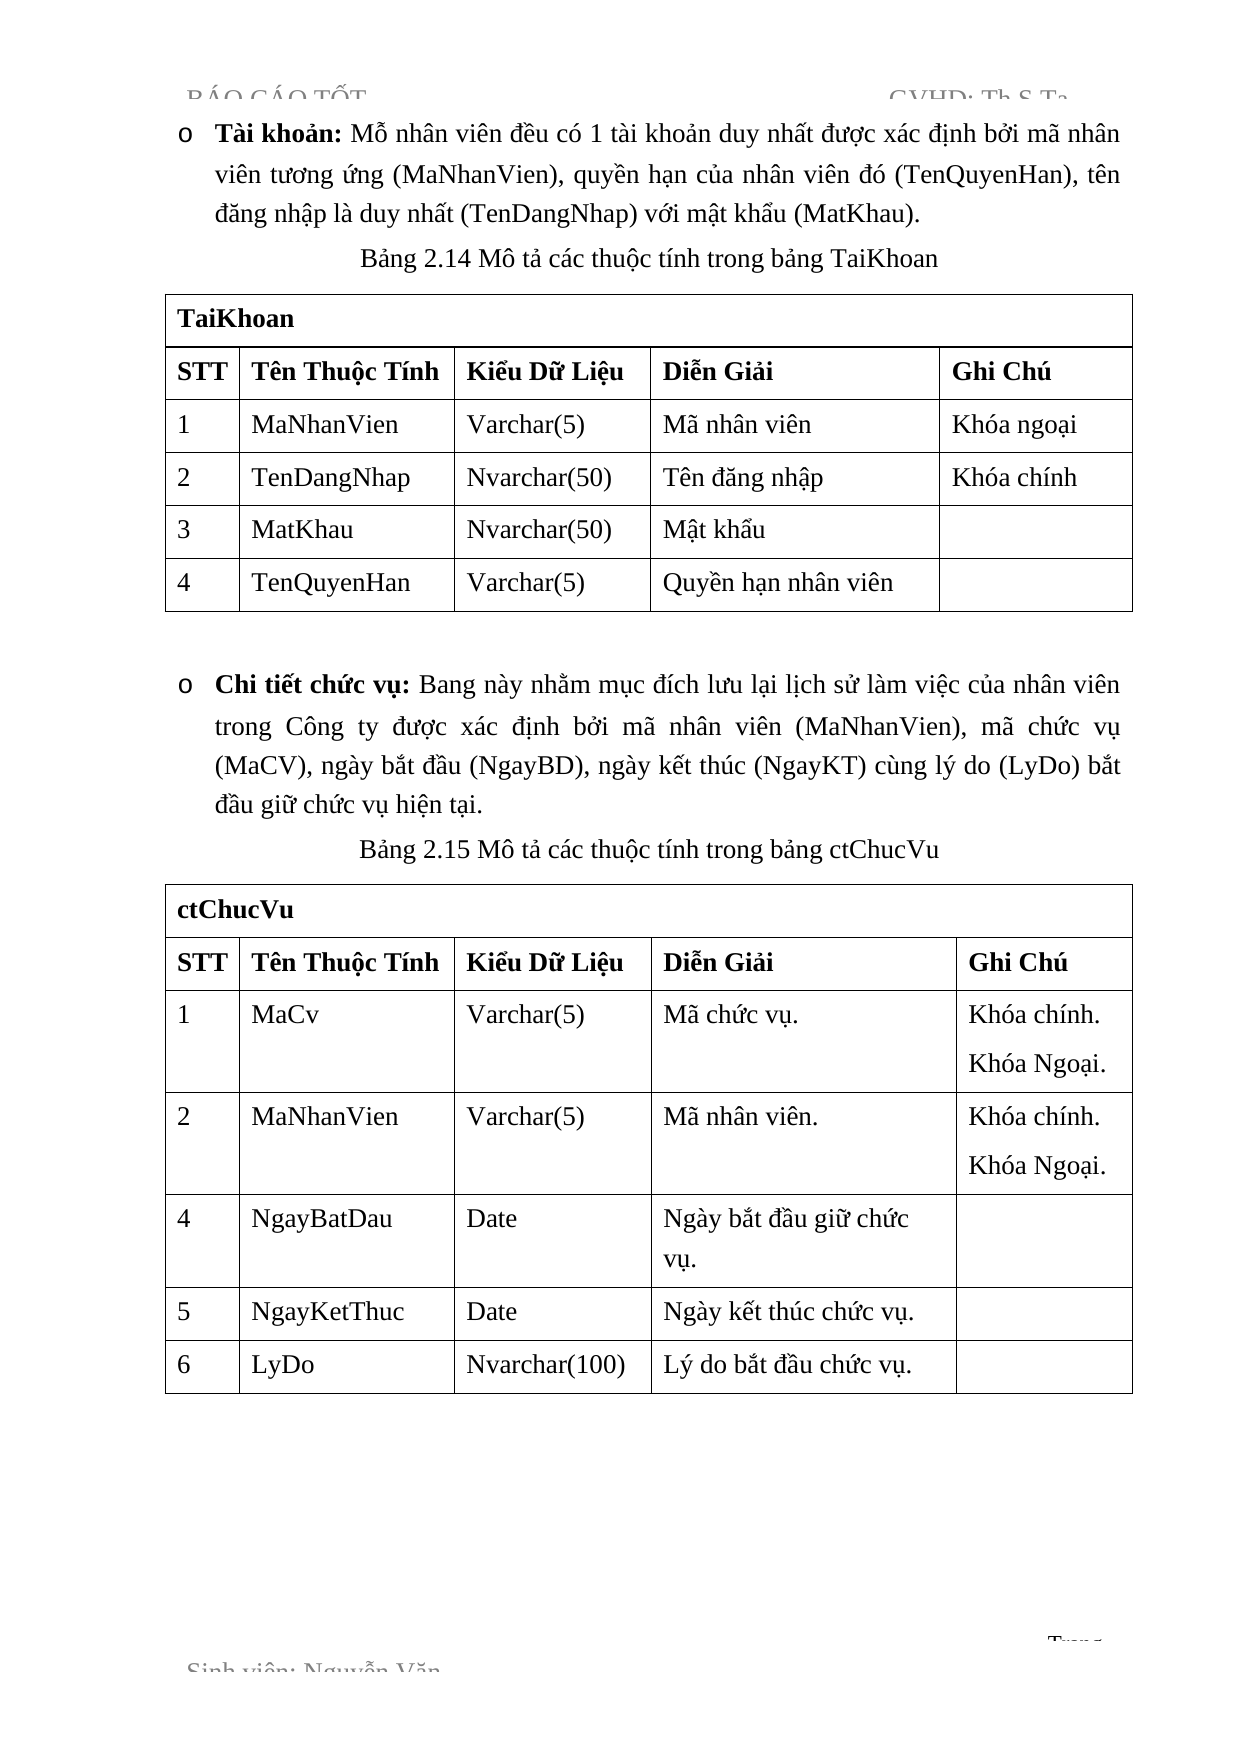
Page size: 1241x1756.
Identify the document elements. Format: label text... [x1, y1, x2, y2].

table_cell 6 [166, 1341, 239, 1393]
table_cell [940, 506, 1132, 558]
table_cell Mật khẩu [651, 506, 939, 558]
table_cell [940, 559, 1132, 611]
table_cell Lý do bắt đầu chức vụ. [652, 1341, 956, 1393]
table_cell Varchar(5) [455, 400, 650, 452]
table_cell Diễn Giải [651, 348, 939, 399]
table_cell 4 [166, 1195, 239, 1287]
table_cell Tên Thuộc Tính [240, 938, 454, 990]
table_header ctChucVu [166, 885, 1132, 937]
table_cell 2 [166, 453, 239, 505]
table_cell Khóa chính. Khóa Ngoại. [957, 1093, 1132, 1194]
table_cell Ngày bắt đầu giữ chức vụ. [652, 1195, 956, 1287]
table_cell Mã nhân viên [651, 400, 939, 452]
table_cell 5 [166, 1288, 239, 1340]
table_cell Kiểu Dữ Liệu [455, 938, 651, 990]
table_cell Varchar(5) [455, 991, 651, 1092]
table_cell Khóa ngoại [940, 400, 1132, 452]
list Chi tiết chức vụ: Bang này nhằm mục đích lưu lại lịch sử làm việc của nhân viên trong Công ty được xác định bởi mã nhân viên (MaNhanVien), mã chức vụ (MaCV), ngày bắt đầu (NgayBD), ngày kết thúc (NgayKT) cùng lý do (LyDo) bắt đầu giữ chức vụ hiện tại. [177, 669, 1122, 819]
table_cell Ngày kết thúc chức vụ. [652, 1288, 956, 1340]
table_cell Kiểu Dữ Liệu [455, 348, 650, 399]
table_cell MaNhanVien [240, 400, 454, 452]
table_cell MaNhanVien [240, 1093, 454, 1194]
table_cell Mã nhân viên. [652, 1093, 956, 1194]
table_cell 1 [166, 991, 239, 1092]
table_cell 4 [166, 559, 239, 611]
table_cell STT [166, 348, 239, 399]
table_cell Varchar(5) [455, 559, 650, 611]
table_cell Ghi Chú [957, 938, 1132, 990]
table_cell LyDo [240, 1341, 454, 1393]
list Tài khoản: Mỗ nhân viên đều có 1 tài khoản duy nhất được xác định bởi mã nhân viên tương ứng (MaNhanVien), quyền hạn của nhân viên đó (TenQuyenHan), tên đăng nhập là duy nhất (TenDangNhap) với mật khẩu (MatKhau). [177, 117, 1122, 228]
table_cell Ghi Chú [940, 348, 1132, 399]
table_cell [957, 1288, 1132, 1340]
table_cell TenQuyenHan [240, 559, 454, 611]
table_cell STT [166, 938, 239, 990]
text Bảng 2.14 Mô tả các thuộc tính trong bảng TaiKhoan [360, 242, 1176, 273]
table_cell Varchar(5) [455, 1093, 651, 1194]
table_cell TenDangNhap [240, 453, 454, 505]
table_cell 3 [166, 506, 239, 558]
table_cell 1 [166, 400, 239, 452]
table_cell Date [455, 1195, 651, 1287]
table_cell [957, 1195, 1132, 1287]
table_cell NgayBatDau [240, 1195, 454, 1287]
table_cell MatKhau [240, 506, 454, 558]
table_cell Date [455, 1288, 651, 1340]
table_cell Khóa chính [940, 453, 1132, 505]
table_cell 2 [166, 1093, 239, 1194]
table_cell MaCv [240, 991, 454, 1092]
table_cell Mã chức vụ. [652, 991, 956, 1092]
table_cell Tên đăng nhập [651, 453, 939, 505]
table_cell NgayKetThuc [240, 1288, 454, 1340]
table_cell Quyền hạn nhân viên [651, 559, 939, 611]
text Bảng 2.15 Mô tả các thuộc tính trong bảng ctChucVu [359, 833, 1176, 864]
table_cell Nvarchar(100) [455, 1341, 651, 1393]
table_cell Khóa chính. Khóa Ngoại. [957, 991, 1132, 1092]
table_header TaiKhoan [166, 295, 1132, 346]
table_cell Nvarchar(50) [455, 506, 650, 558]
table_cell Diễn Giải [652, 938, 956, 990]
table_cell Nvarchar(50) [455, 453, 650, 505]
table_cell [957, 1341, 1132, 1393]
table_cell Tên Thuộc Tính [240, 348, 454, 399]
